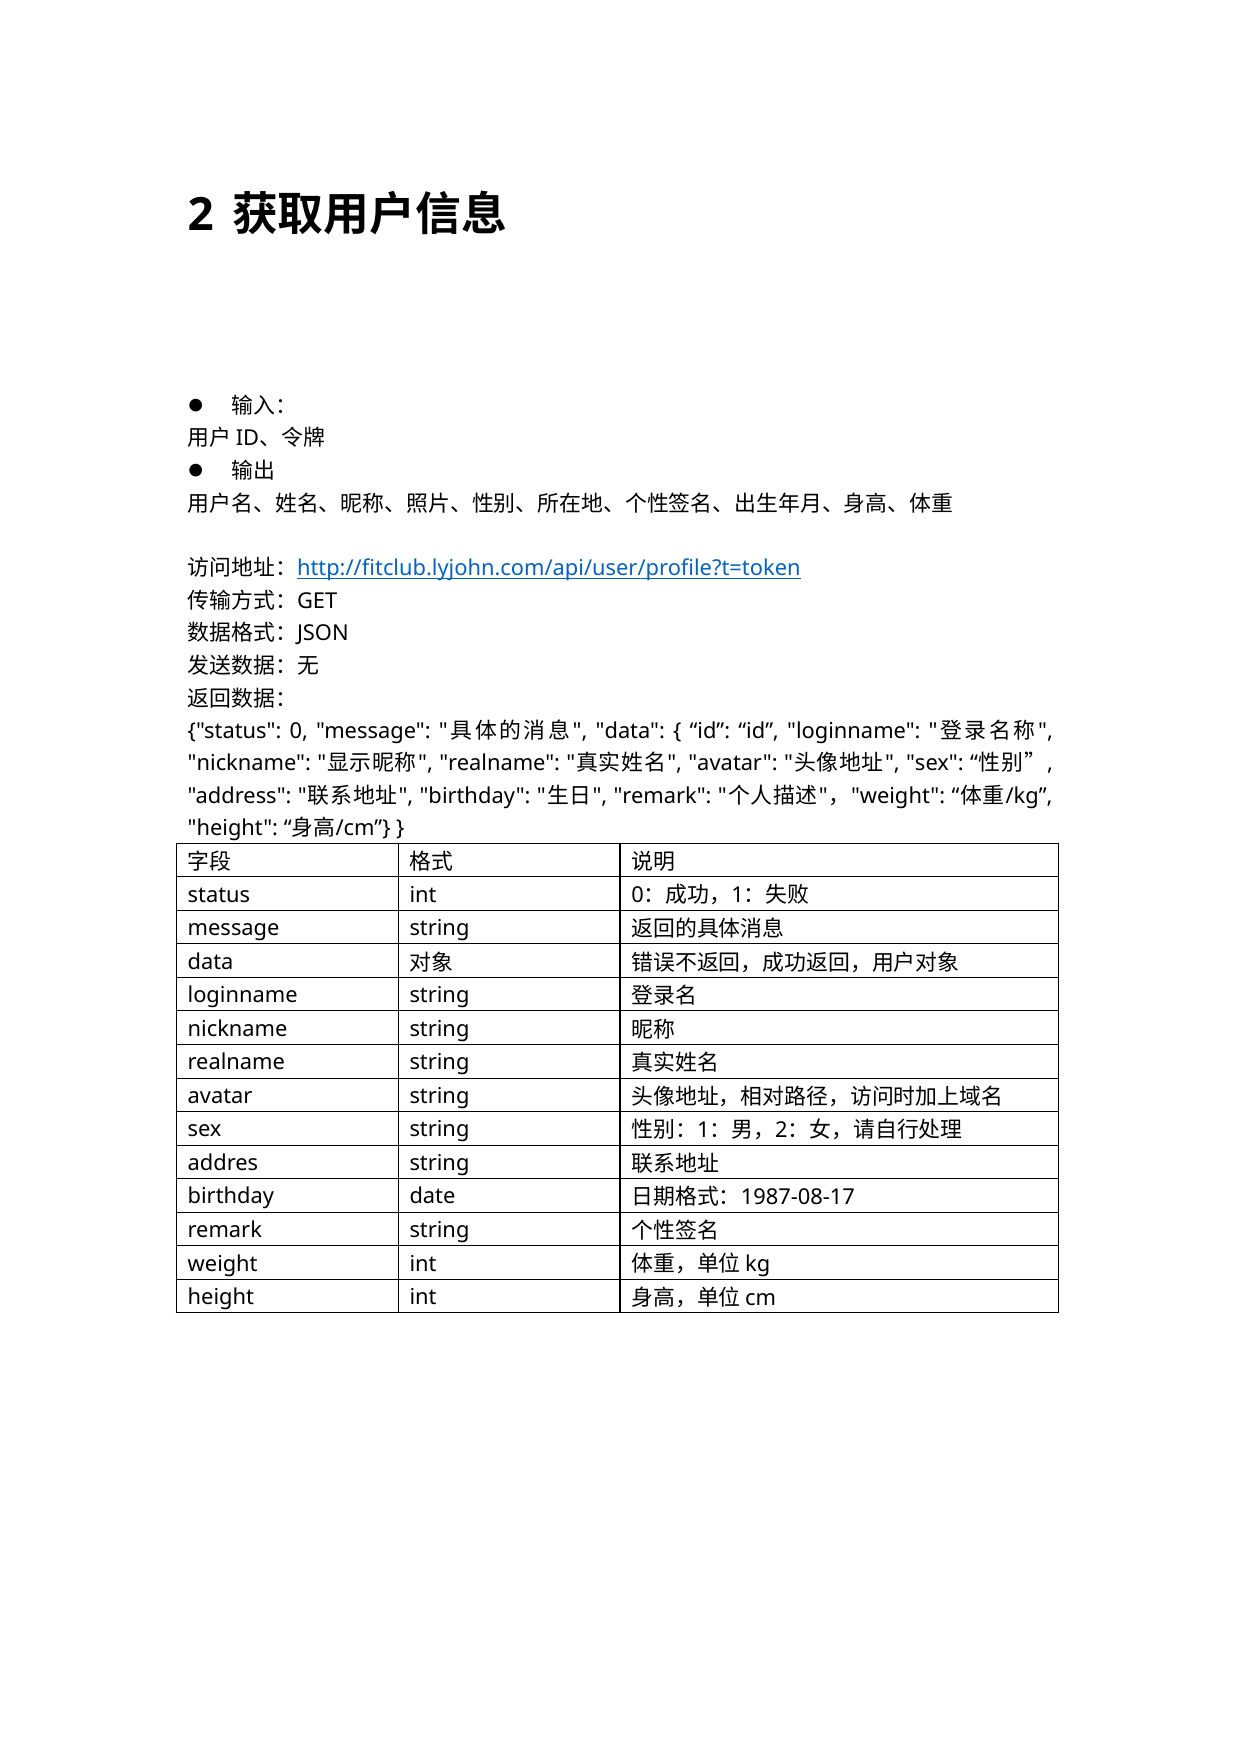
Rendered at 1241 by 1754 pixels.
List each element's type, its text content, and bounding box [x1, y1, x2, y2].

table_cell string [399, 1112, 619, 1144]
text 访问地址：http://fitclub.lyjohn.com/api/user/profile?t=token [187, 550, 1053, 583]
table_cell realname [177, 1045, 398, 1077]
table_cell 性别：1：男，2：女，请自行处理 [621, 1112, 1058, 1144]
table_cell 返回的具体消息 [621, 911, 1058, 943]
table_cell 头像地址，相对路径，访问时加上域名 [621, 1079, 1058, 1111]
table_cell string [399, 1045, 619, 1077]
table_cell 个性签名 [621, 1213, 1058, 1245]
table_cell addres [177, 1146, 398, 1178]
table_cell loginname [177, 978, 398, 1010]
table_cell 错误不返回，成功返回，用户对象 [621, 944, 1058, 977]
table_cell sex [177, 1112, 398, 1144]
table_cell string [399, 978, 619, 1010]
table_cell int [399, 1280, 619, 1312]
table_cell 身高，单位cm [621, 1280, 1058, 1312]
table_cell 对象 [399, 944, 619, 977]
table_cell string [399, 1146, 619, 1178]
table_cell 0：成功，1：失败 [621, 877, 1058, 910]
table_cell int [399, 1246, 619, 1279]
table_cell 登录名 [621, 978, 1058, 1010]
list 输出 [187, 453, 1053, 485]
text 传输方式：GET [187, 583, 1053, 615]
table_cell status [177, 877, 398, 910]
table_cell message [177, 911, 398, 943]
text 数据格式：JSON [187, 615, 1053, 648]
table_cell height [177, 1280, 398, 1312]
table_cell remark [177, 1213, 398, 1245]
table_cell 真实姓名 [621, 1045, 1058, 1077]
table_cell string [399, 1213, 619, 1245]
table_cell 昵称 [621, 1011, 1058, 1044]
table_cell date [399, 1179, 619, 1212]
table_cell data [177, 944, 398, 977]
table_header 字段 [177, 844, 398, 876]
text {"status": 0, "message": "具体的消息", "data": { “id”: “id”, "loginname": "登录名称", "nickname": "显示昵称", "realname": "真实姓名", "avatar": "头像地址", "sex": “性别”, "address": "联系地址", "birthday": "生日", "remark": "个人描述"，"weight": “体重/kg”, "height": “身高/cm”} } [187, 713, 1053, 843]
text 发送数据：无 [187, 648, 1053, 680]
table_cell int [399, 877, 619, 910]
table_cell string [399, 1011, 619, 1044]
list 输入： [187, 388, 1053, 420]
text 返回数据： [187, 680, 1053, 713]
table_cell 日期格式：1987-08-17 [621, 1179, 1058, 1212]
table_cell nickname [177, 1011, 398, 1044]
subtitle 获取用户信息 [187, 162, 1053, 259]
table_header 说明 [621, 844, 1058, 876]
table_cell 联系地址 [621, 1146, 1058, 1178]
table_cell string [399, 911, 619, 943]
text 用户ID、令牌 [187, 420, 1053, 453]
table_cell string [399, 1079, 619, 1111]
text 用户名、姓名、昵称、照片、性别、所在地、个性签名、出生年月、身高、体重 [187, 485, 1053, 518]
table_cell birthday [177, 1179, 398, 1212]
table_cell 体重，单位kg [621, 1246, 1058, 1279]
table_cell avatar [177, 1079, 398, 1111]
table_header 格式 [399, 844, 619, 876]
table_cell weight [177, 1246, 398, 1279]
